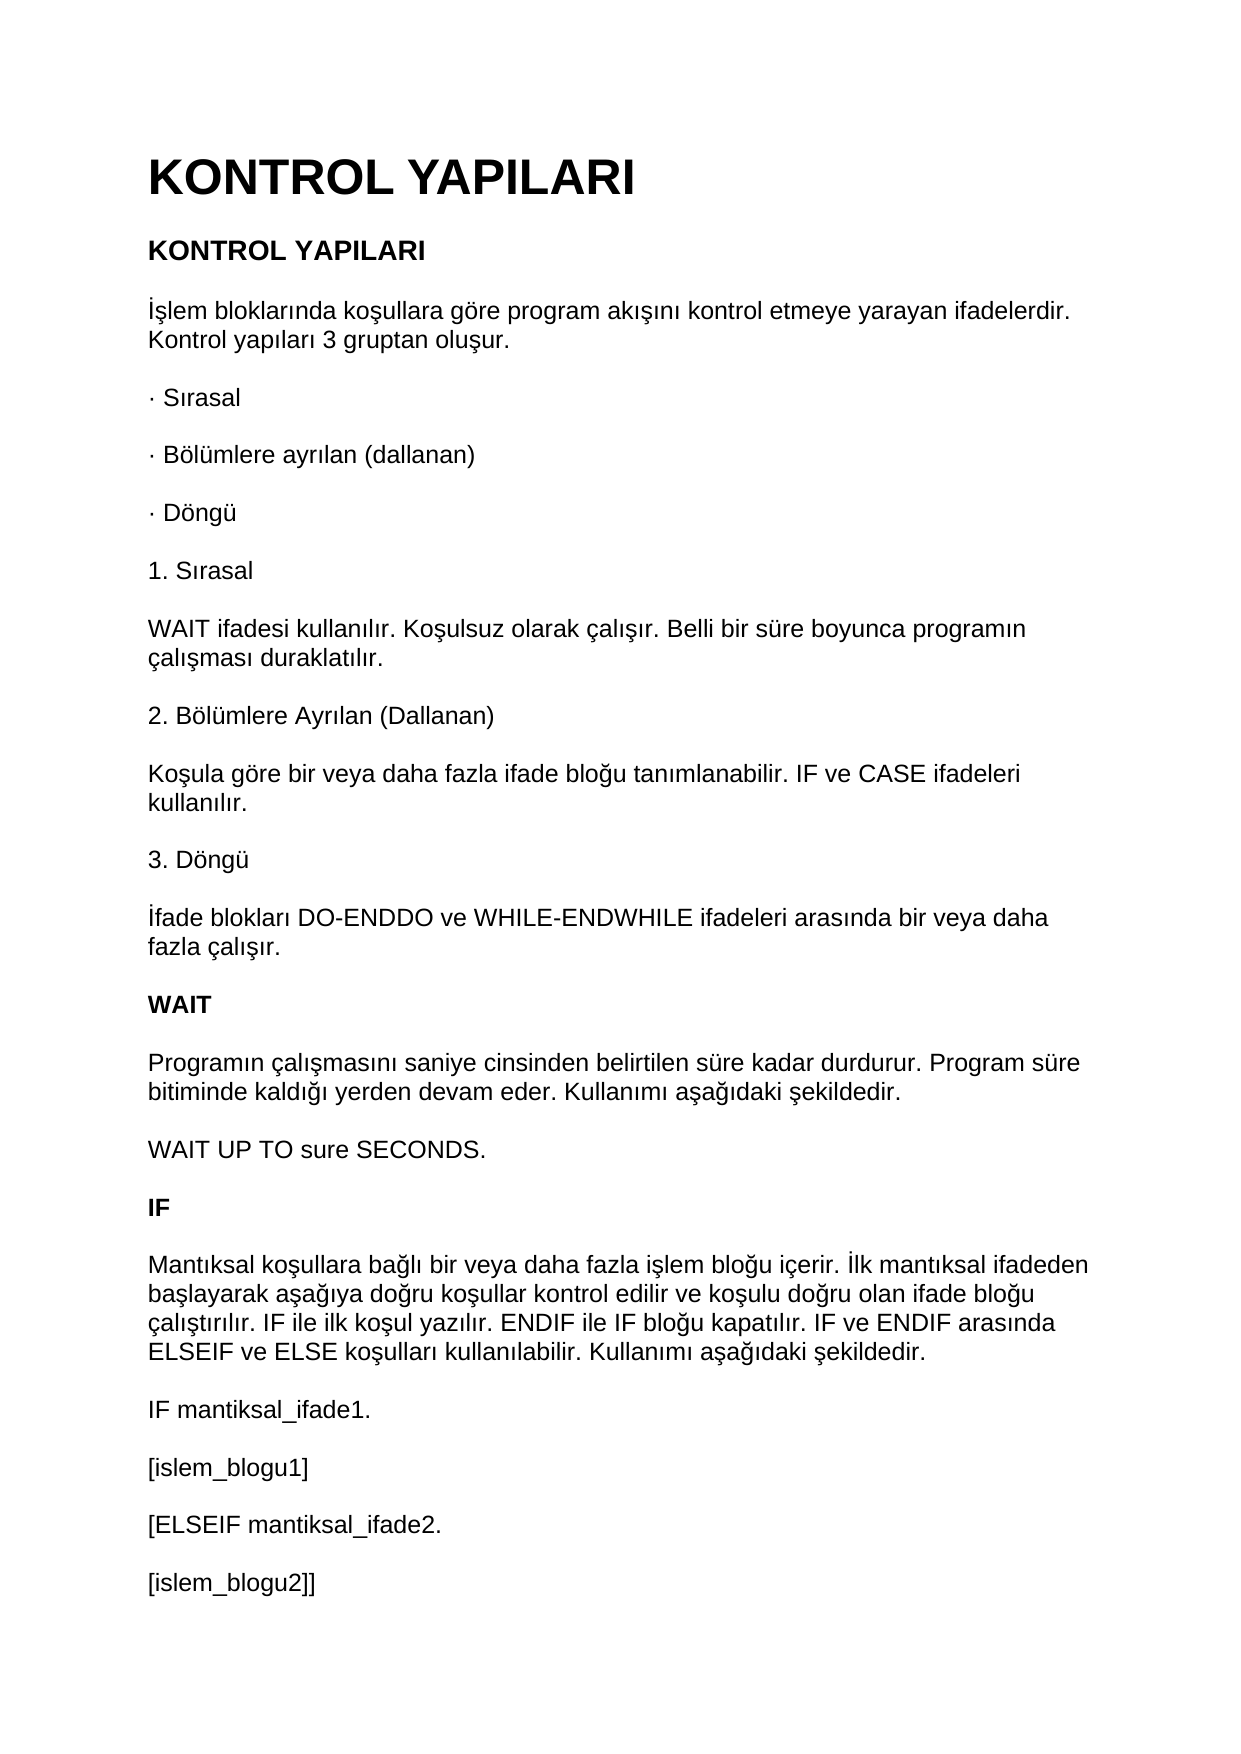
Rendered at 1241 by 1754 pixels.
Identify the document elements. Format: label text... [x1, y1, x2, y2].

text KONTROL YAPILARI [148, 148, 1093, 205]
text · Bölümlere ayrılan (dallanan) [148, 440, 1093, 469]
text WAIT ifadesi kullanılır. Koşulsuz olarak çalışır. Belli bir süre boyunca programın çalışması duraklatılır. [148, 614, 1093, 672]
text WAIT UP TO sure SECONDS. [148, 1134, 1093, 1163]
text 1. Sırasal [148, 556, 1093, 585]
text Programın çalışmasını saniye cinsinden belirtilen süre kadar durdurur. Program süre bitiminde kaldığı yerden devam eder. Kullanımı aşağıdaki şekildedir. [148, 1048, 1093, 1105]
text [islem_blogu1] [148, 1452, 1093, 1481]
text Koşula göre bir veya daha fazla ifade bloğu tanımlanabilir. IF ve CASE ifadeleri kullanılır. [148, 759, 1093, 816]
text İşlem bloklarında koşullara göre program akışını kontrol etmeye yarayan ifadelerdir. Kontrol yapıları 3 gruptan oluşur. [148, 296, 1093, 353]
text İfade blokları DO-ENDDO ve WHILE-ENDWHILE ifadeleri arasında bir veya daha fazla çalışır. [148, 903, 1093, 961]
text 2. Bölümlere Ayrılan (Dallanan) [148, 701, 1093, 729]
text [ELSEIF mantiksal_ifade2. [148, 1510, 1093, 1539]
text KONTROL YAPILARI [148, 234, 1093, 267]
text 3. Döngü [148, 845, 1093, 874]
text IF [148, 1192, 1093, 1221]
text Mantıksal koşullara bağlı bir veya daha fazla işlem bloğu içerir. İlk mantıksal ifadeden başlayarak aşağıya doğru koşullar kontrol edilir ve koşulu doğru olan ifade bloğu çalıştırılır. IF ile ilk koşul yazılır. ENDIF ile IF bloğu kapatılır. IF ve ENDIF arasında ELSEIF ve ELSE koşulları kullanılabilir. Kullanımı aşağıdaki şekildedir. [148, 1250, 1093, 1365]
text [islem_blogu2]] [148, 1568, 1093, 1597]
text · Döngü [148, 498, 1093, 527]
text · Sırasal [148, 382, 1093, 411]
text WAIT [148, 990, 1093, 1019]
text IF mantiksal_ifade1. [148, 1394, 1093, 1423]
